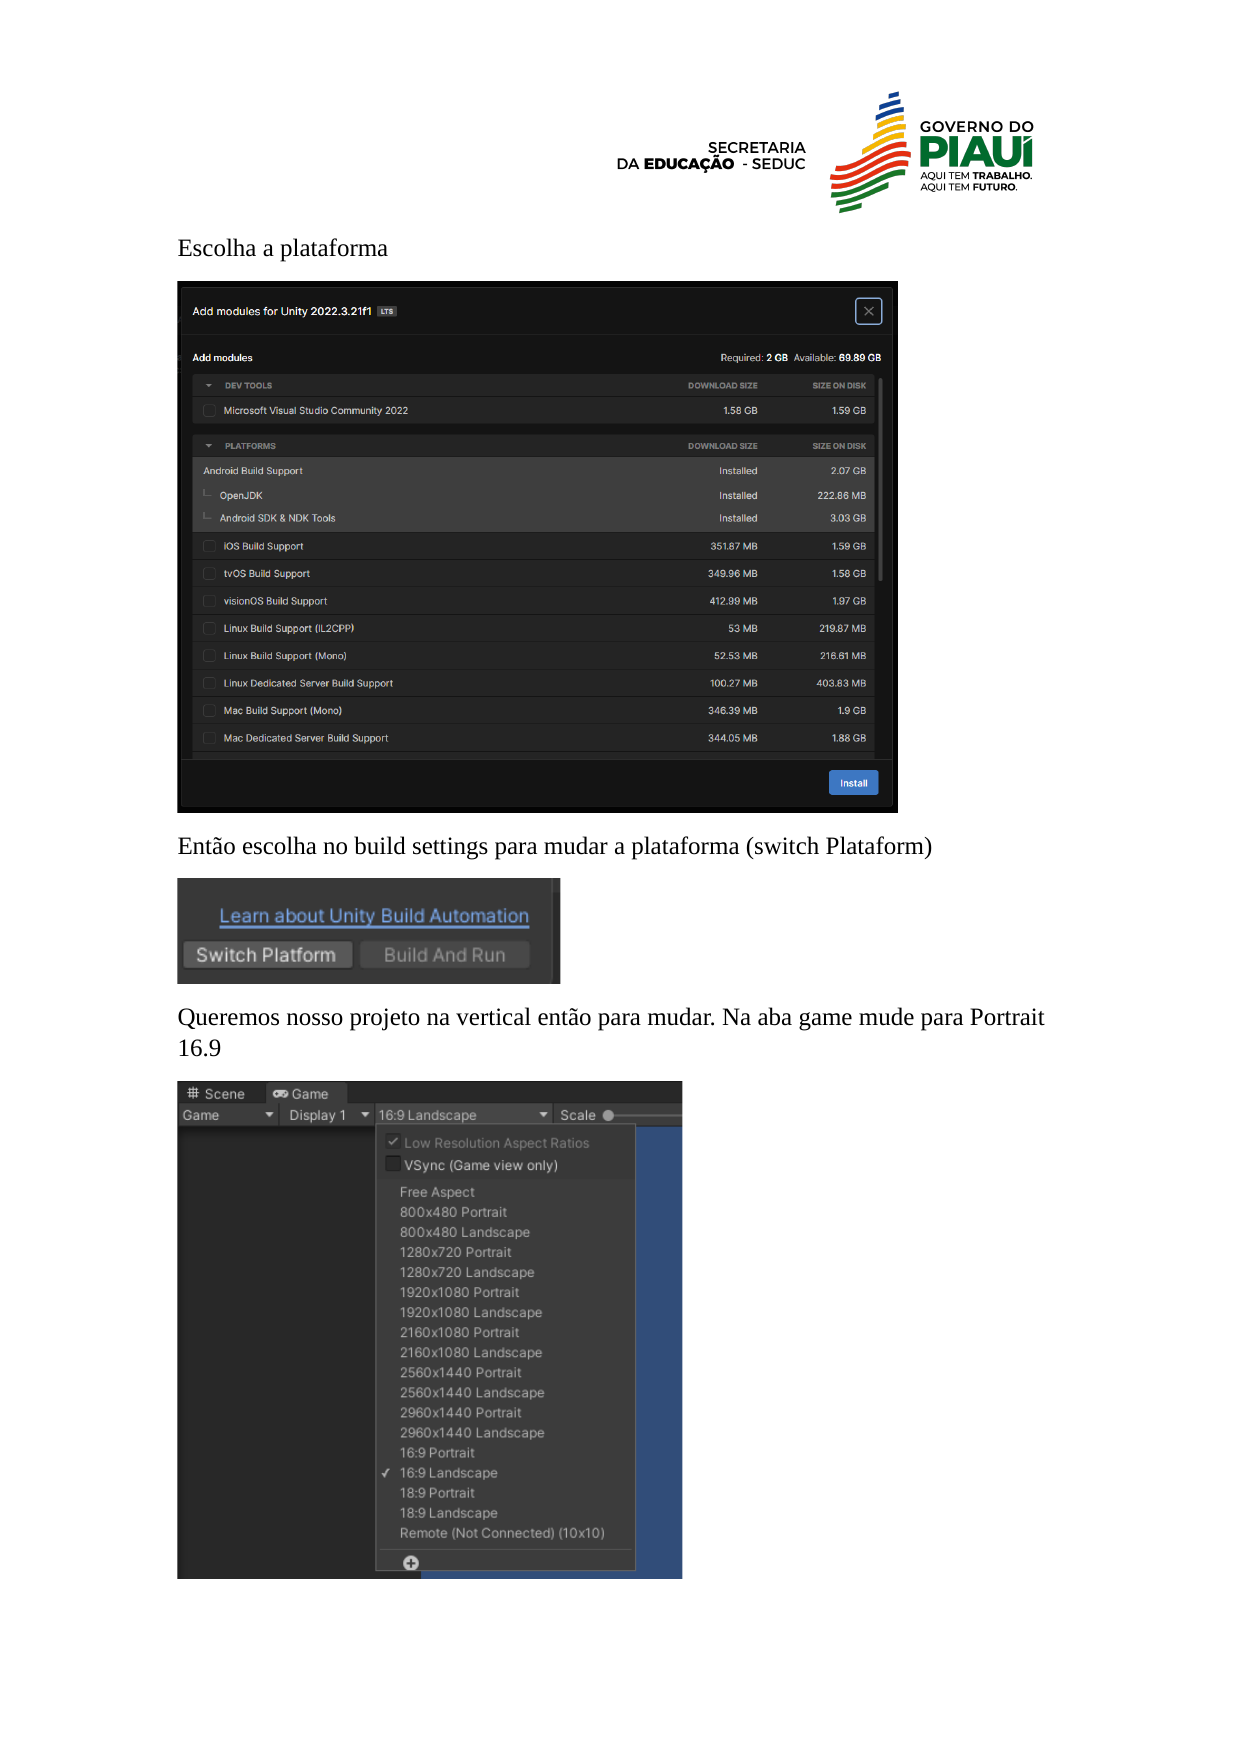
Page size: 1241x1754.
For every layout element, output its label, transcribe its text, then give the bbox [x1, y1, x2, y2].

picture [177, 281, 898, 813]
text Queremos nosso projeto na vertical então para mudar. Na aba game mude para Portrait 16.9 [177, 1002, 1063, 1062]
picture [177, 878, 561, 984]
text Então escolha no build settings para mudar a plataforma (switch Plataform) [177, 831, 1063, 860]
picture [177, 1081, 683, 1579]
picture [587, 73, 1064, 234]
text Escolha a plataforma [177, 233, 1063, 262]
